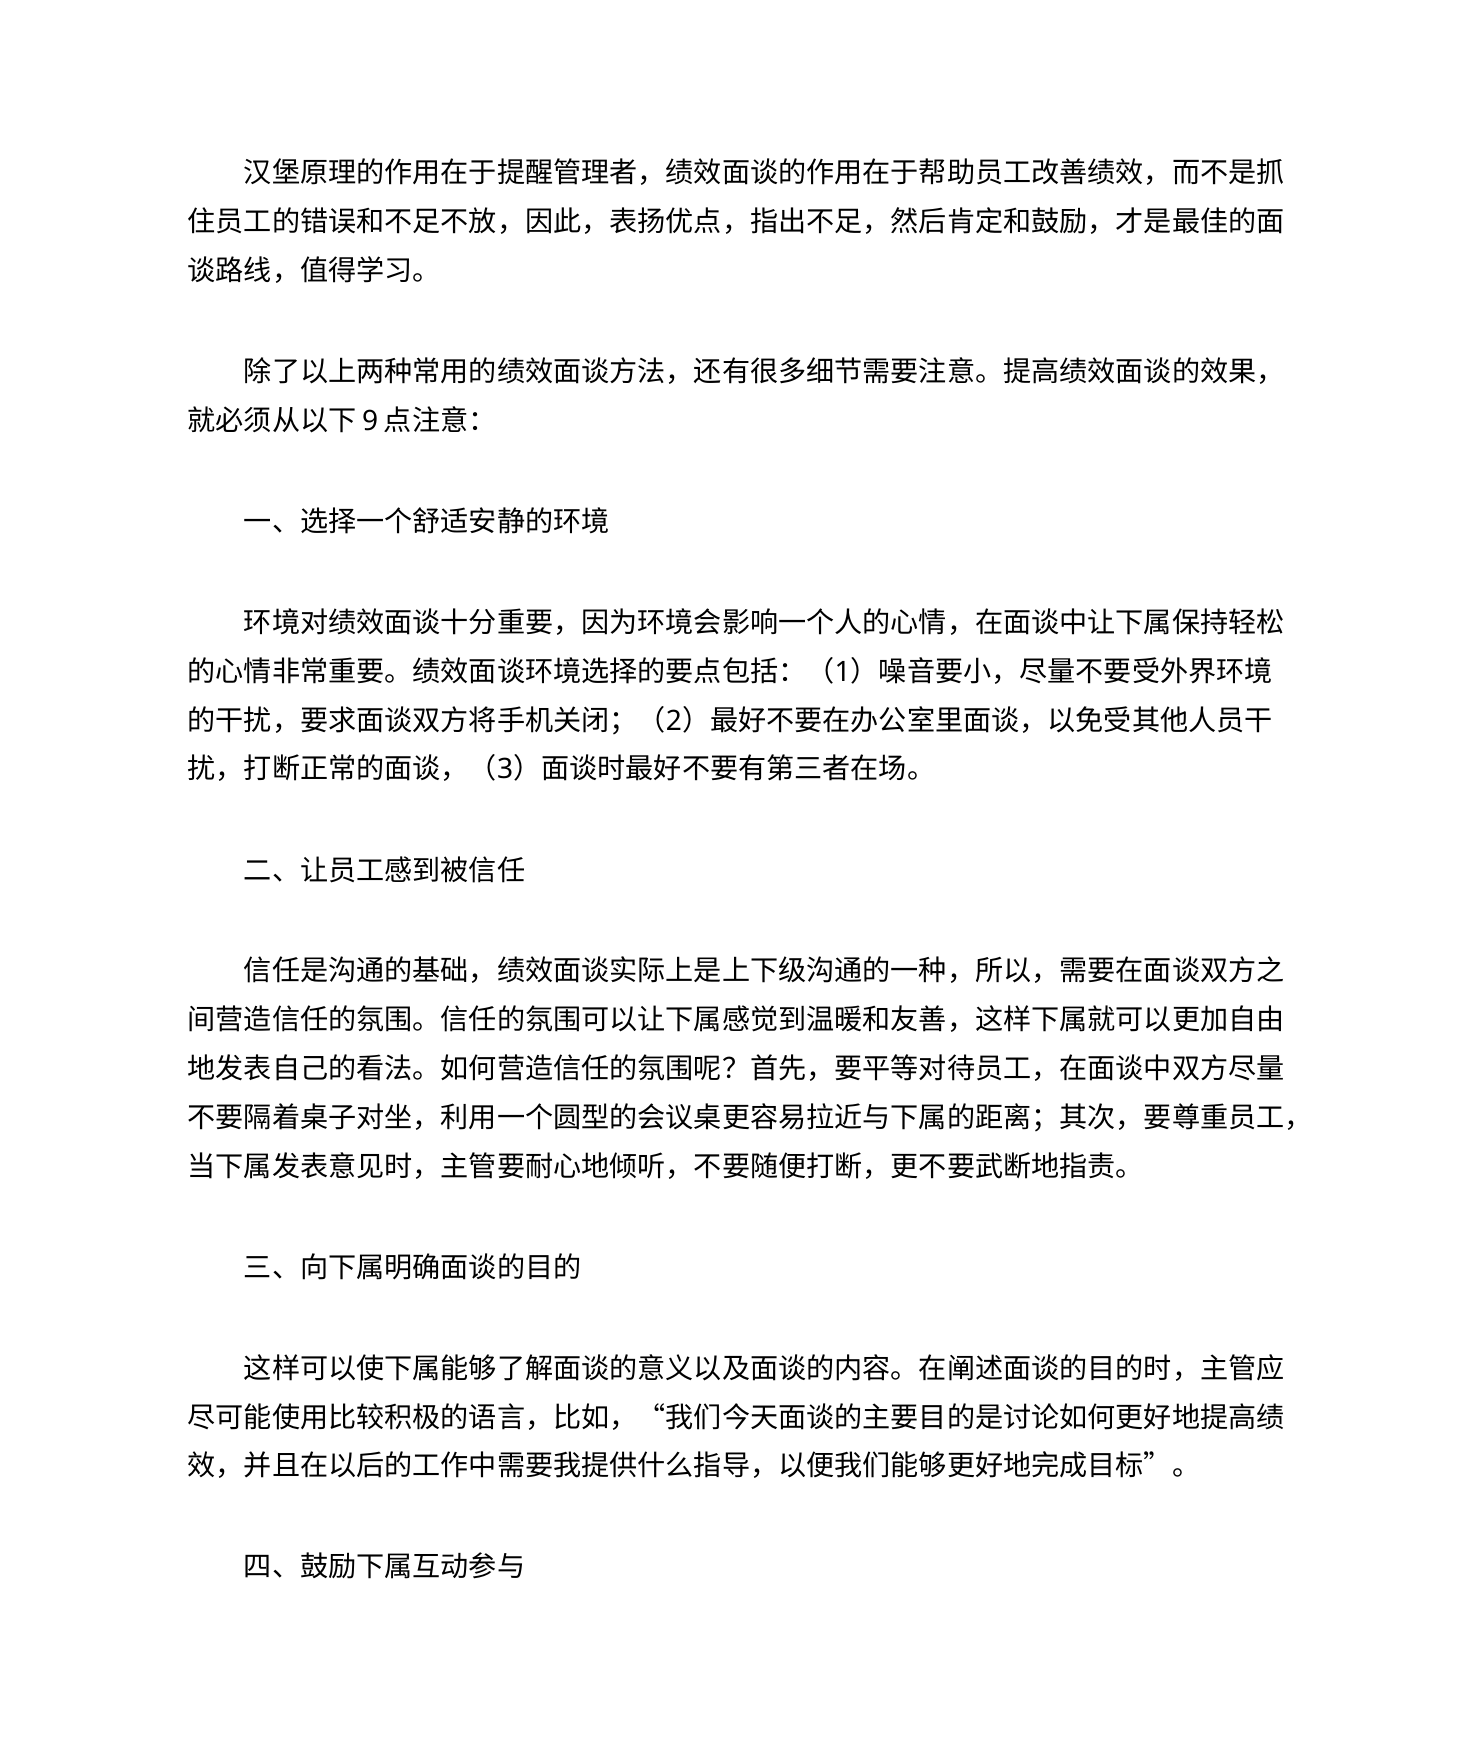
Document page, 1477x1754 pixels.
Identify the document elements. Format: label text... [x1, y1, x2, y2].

text 一、选择一个舒适安静的环境 [187, 498, 1289, 539]
text 四、鼓励下属互动参与 [187, 1544, 1289, 1585]
text 信任是沟通的基础，绩效面谈实际上是上下级沟通的一种，所以，需要在面谈双方之间营造信任的氛围。信任的氛围可以让下属感觉到温暖和友善，这样下属就可以更加自由地发表自己的看法。如何营造信任的氛围呢？首先，要平等对待员工，在面谈中双方尽量不要隔着桌子对坐，利用一个圆型的会议桌更容易拉近与下属的距离；其次，要尊重员工，当下属发表意见时，主管要耐心地倾听，不要随便打断，更不要武断地指责。 [187, 948, 1289, 1184]
text 除了以上两种常用的绩效面谈方法，还有很多细节需要注意。提高绩效面谈的效果，就必须从以下9点注意： [187, 349, 1289, 438]
text 二、让员工感到被信任 [187, 847, 1289, 888]
text 环境对绩效面谈十分重要，因为环境会影响一个人的心情，在面谈中让下属保持轻松的心情非常重要。绩效面谈环境选择的要点包括：（1）噪音要小，尽量不要受外界环境的干扰，要求面谈双方将手机关闭；（2）最好不要在办公室里面谈，以免受其他人员干扰，打断正常的面谈，（3）面谈时最好不要有第三者在场。 [187, 599, 1289, 787]
text 三、向下属明确面谈的目的 [187, 1244, 1289, 1285]
text 这样可以使下属能够了解面谈的意义以及面谈的内容。在阐述面谈的目的时，主管应尽可能使用比较积极的语言，比如，“我们今天面谈的主要目的是讨论如何更好地提高绩效，并且在以后的工作中需要我提供什么指导，以便我们能够更好地完成目标”。 [187, 1346, 1289, 1484]
text 汉堡原理的作用在于提醒管理者，绩效面谈的作用在于帮助员工改善绩效，而不是抓住员工的错误和不足不放，因此，表扬优点，指出不足，然后肯定和鼓励，才是最佳的面谈路线，值得学习。 [187, 150, 1289, 288]
